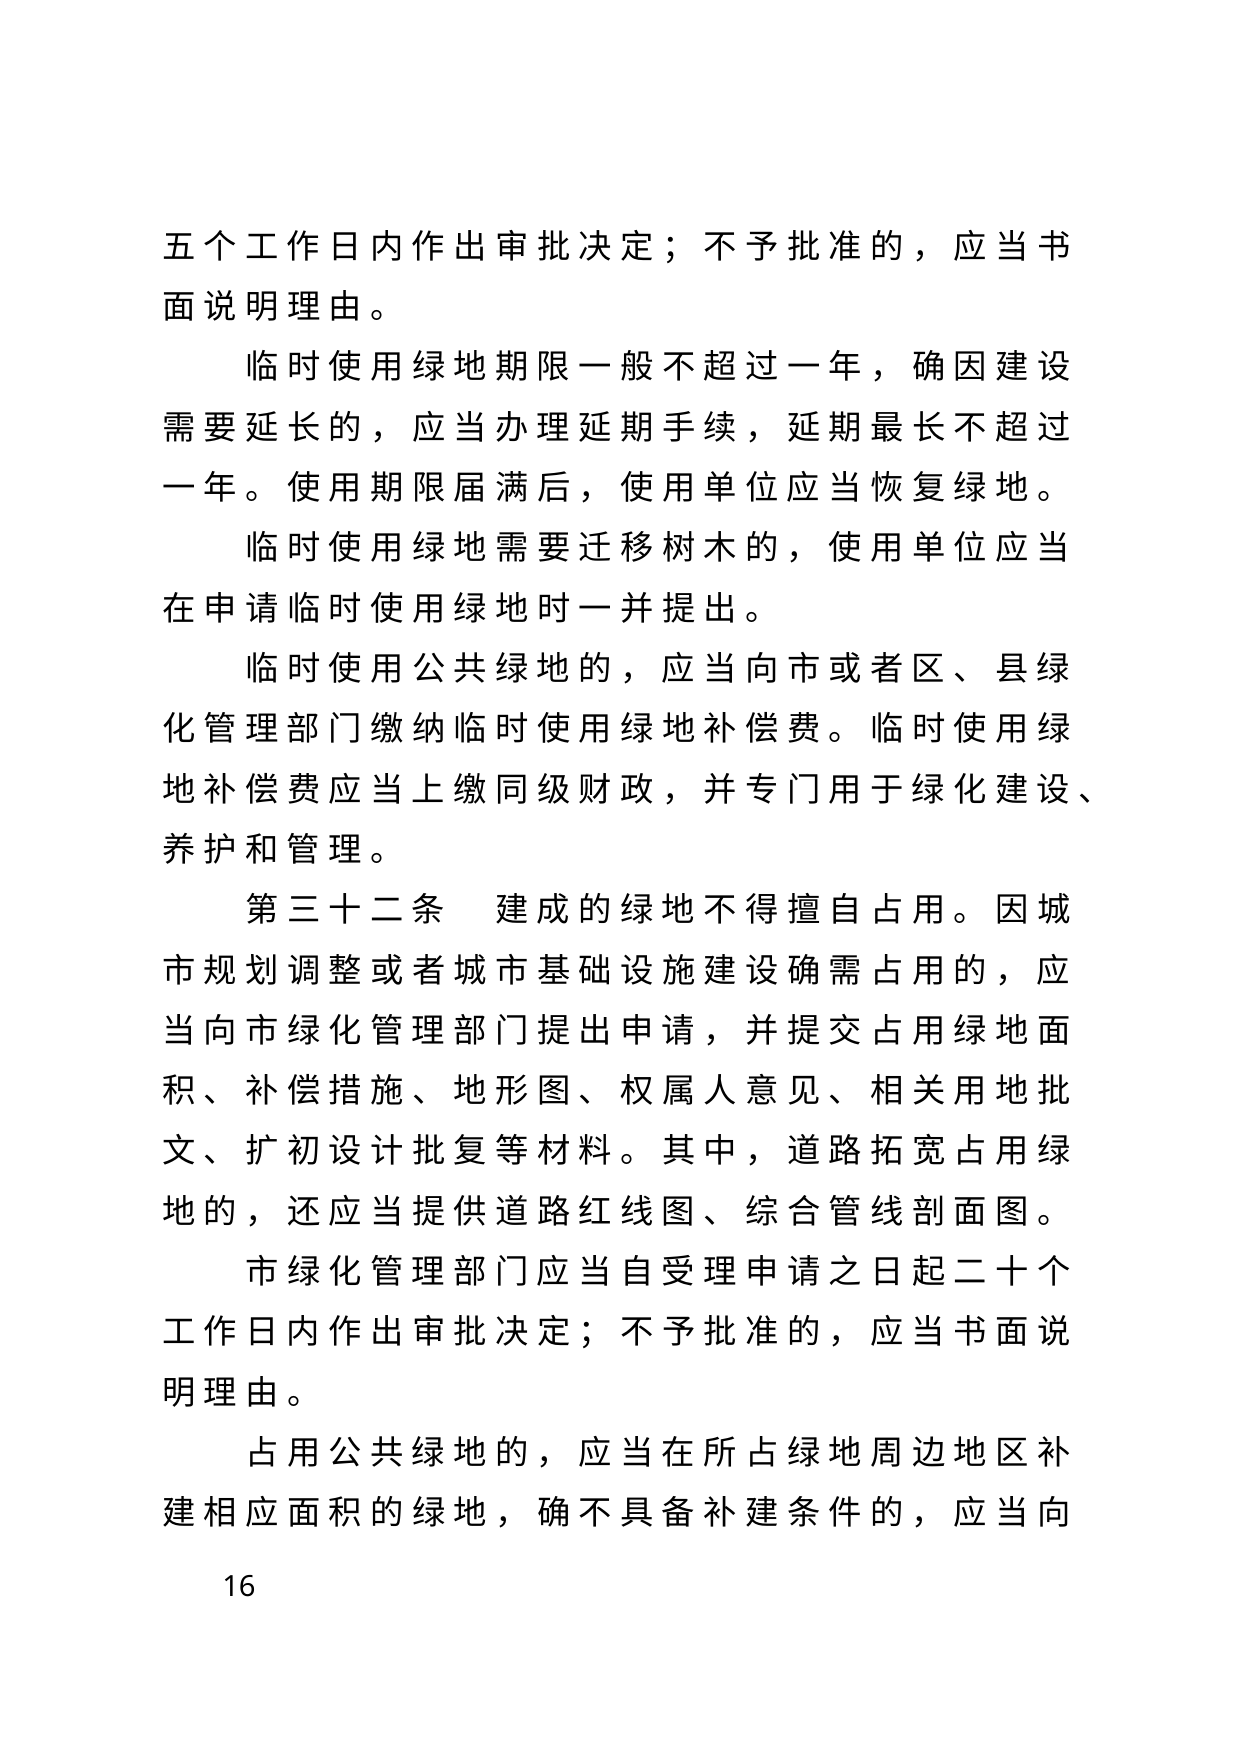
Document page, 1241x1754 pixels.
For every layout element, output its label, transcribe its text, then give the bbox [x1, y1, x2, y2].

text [162, 213, 1078, 334]
text 市绿化管理部门应当自受理申请之日起二十个工作日内作出审批决定；不予批准的，应当书面说明理由。 [162, 1239, 1078, 1420]
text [162, 1420, 1078, 1540]
text 临时使用绿地期限一般不超过一年，确因建设需要延长的，应当办理延期手续，延期最长不超过一年。使用期限届满后，使用单位应当恢复绿地。 [162, 334, 1078, 515]
text 第三十二条 建成的绿地不得擅自占用。因城市规划调整或者城市基础设施建设确需占用的，应当向市绿化管理部门提出申请，并提交占用绿地面积、补偿措施、地形图、权属人意见、相关用地批文、扩初设计批复等材料。其中，道路拓宽占用绿地的，还应当提供道路红线图、综合管线剖面图。 [162, 877, 1078, 1239]
text 临时使用公共绿地的，应当向市或者区、县绿化管理部门缴纳临时使用绿地补偿费。临时使用绿地补偿费应当上缴同级财政，并专门用于绿化建设、养护和管理。 [162, 636, 1078, 877]
text 临时使用绿地需要迁移树木的，使用单位应当在申请临时使用绿地时一并提出。 [162, 515, 1078, 636]
